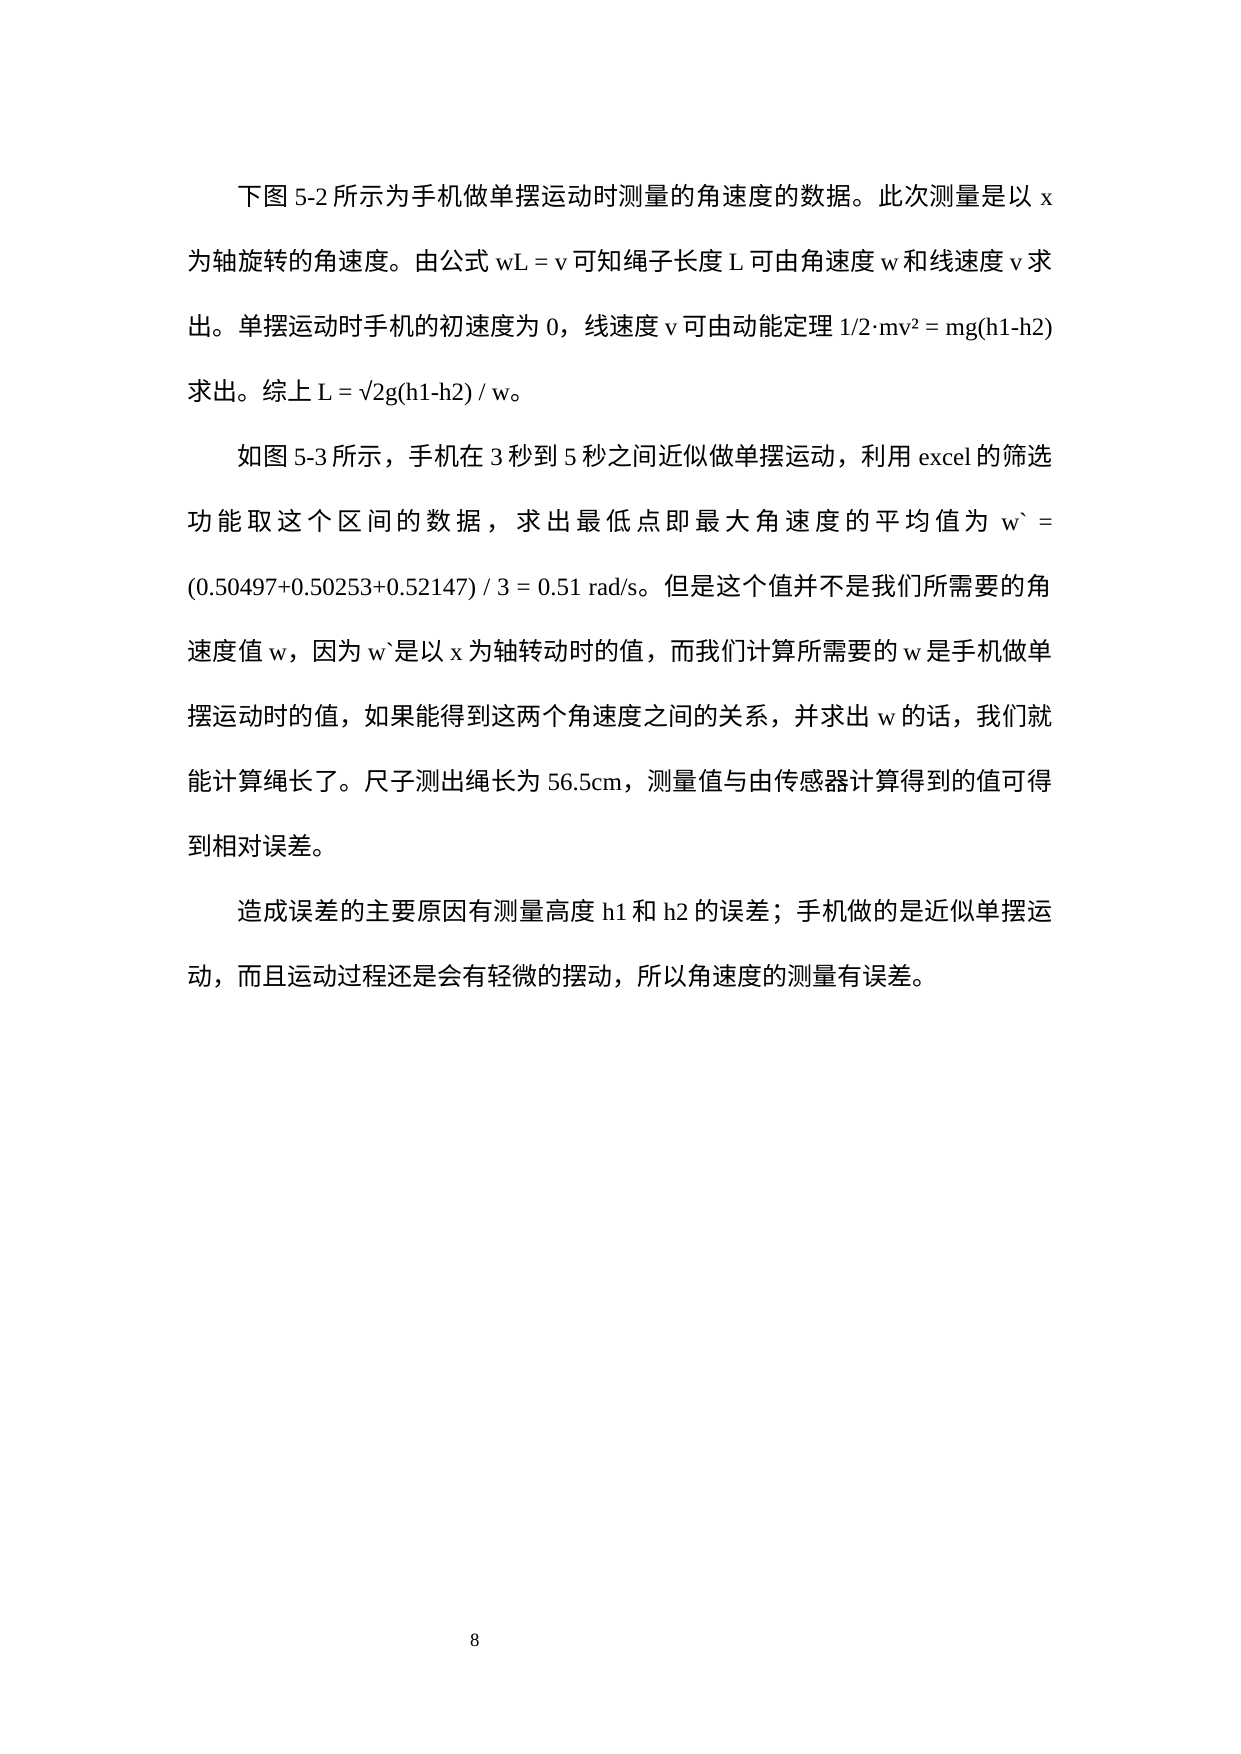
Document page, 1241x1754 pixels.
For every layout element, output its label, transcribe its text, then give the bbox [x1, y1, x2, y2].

text 造成误差的主要原因有测量高度h1和h2的误差；手机做的是近似单摆运动，而且运动过程还是会有轻微的摆动，所以角速度的测量有误差。 [187, 877, 1053, 1007]
text 下图5-2所示为手机做单摆运动时测量的角速度的数据。此次测量是以x为轴旋转的角速度。由公式wL = v可知绳子长度L可由角速度w和线速度v求出。单摆运动时手机的初速度为0，线速度v可由动能定理1/2·mv² = mg(h1-h2) 求出。综上L = √2g(h1-h2) / w。 [187, 162, 1053, 422]
text 如图5-3所示，手机在3秒到5秒之间近似做单摆运动，利用excel的筛选功能取这个区间的数据，求出最低点即最大角速度的平均值为w` = (0.50497+0.50253+0.52147) / 3 = 0.51 rad/s。但是这个值并不是我们所需要的角速度值w，因为w`是以x为轴转动时的值，而我们计算所需要的w是手机做单摆运动时的值，如果能得到这两个角速度之间的关系，并求出w的话，我们就能计算绳长了。尺子测出绳长为56.5cm，测量值与由传感器计算得到的值可得到相对误差。 [187, 422, 1053, 877]
